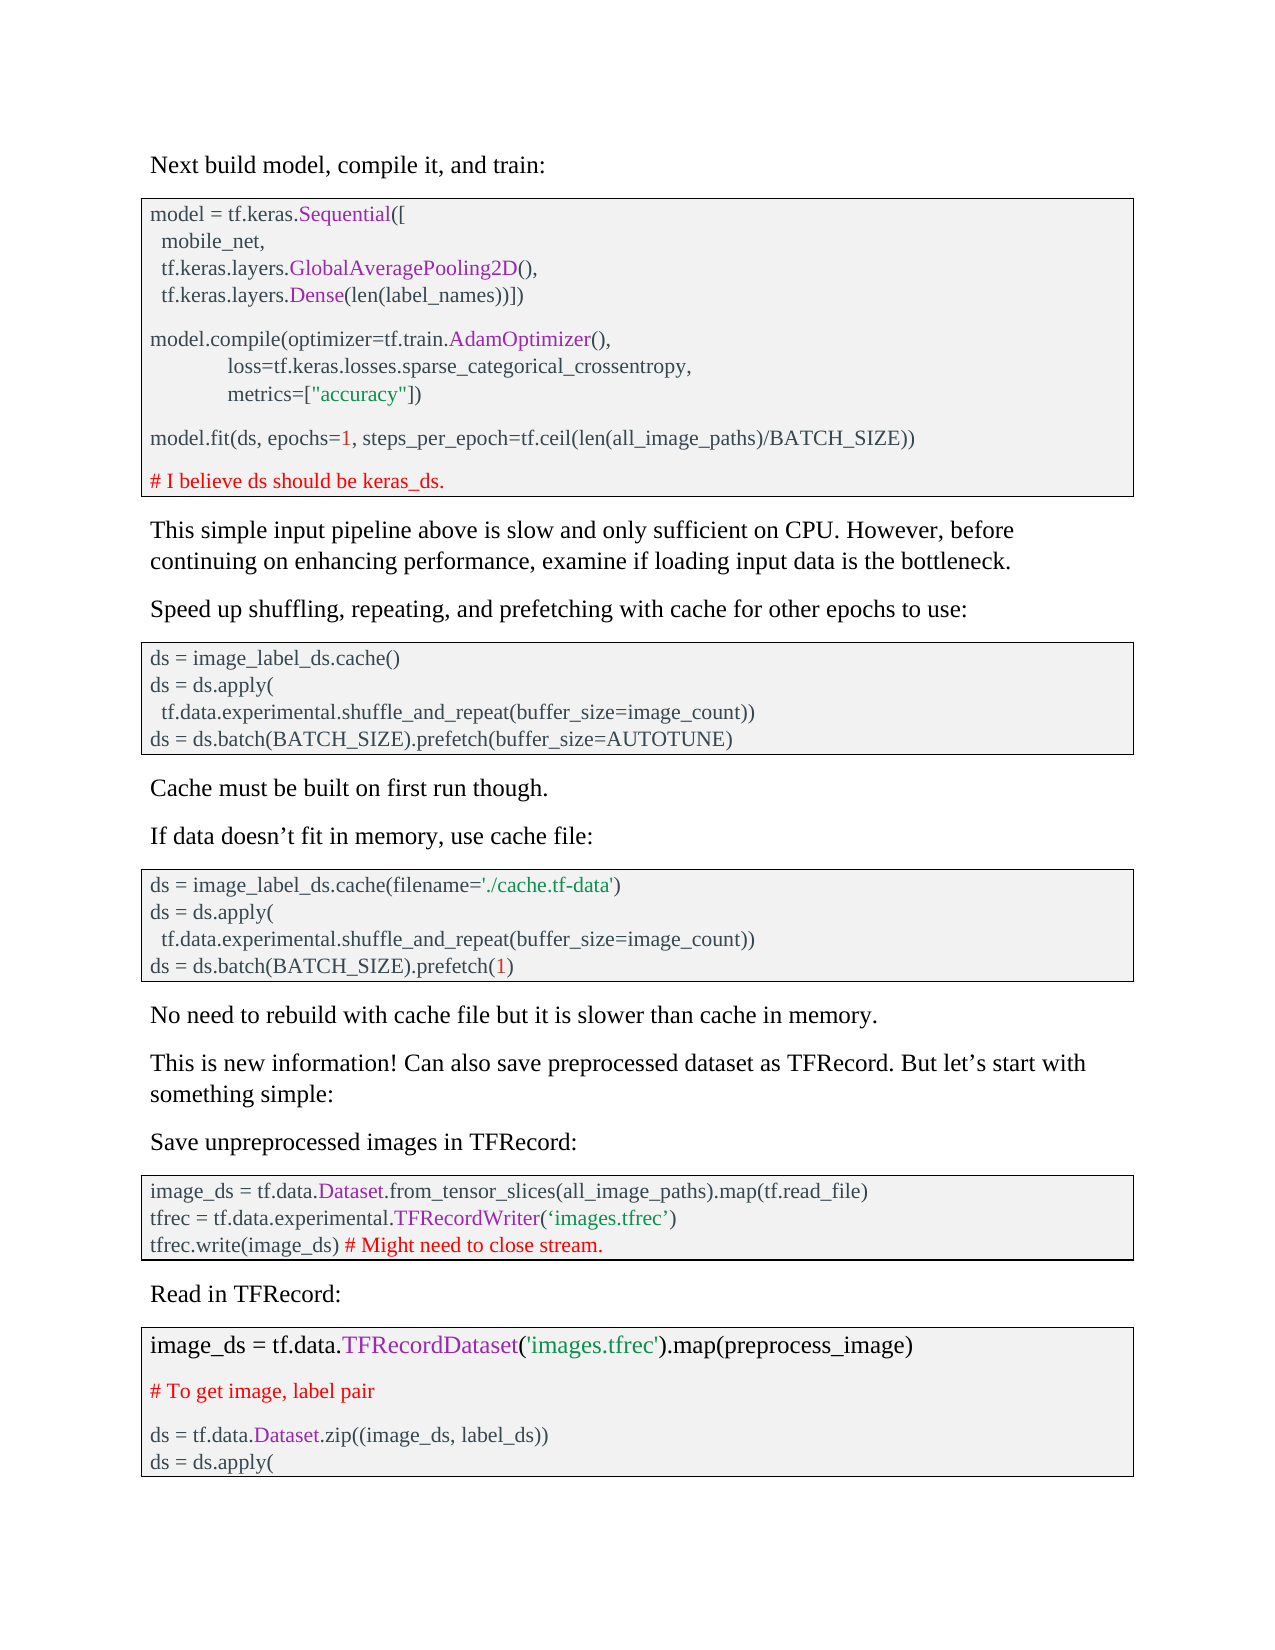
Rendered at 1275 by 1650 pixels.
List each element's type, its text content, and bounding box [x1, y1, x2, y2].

text Cache must be built on first run though. [150, 773, 1125, 802]
text This is new information! Can also save preprocessed dataset as TFRecord. But let’s start with something simple: [150, 1048, 1125, 1108]
text # I believe ds should be keras_ds. [142, 465, 1133, 496]
text ds = image_label_ds.cache() ds = ds.apply( tf.data.experimental.shuffle_and_repeat(buffer_size=image_count)) ds = ds.batch(BATCH_SIZE).prefetch(buffer_size=AUTOTUNE) [142, 643, 1133, 754]
text model.compile(optimizer=tf.train.AdamOptimizer(), loss=tf.keras.losses.sparse_categorical_crossentropy, metrics=["accuracy"]) [142, 323, 1133, 406]
text ds = image_label_ds.cache(filename='./cache.tf-data') ds = ds.apply( tf.data.experimental.shuffle_and_repeat(buffer_size=image_count)) ds = ds.batch(BATCH_SIZE).prefetch(1) [142, 870, 1133, 981]
text image_ds = tf.data.TFRecordDataset('images.tfrec').map(preprocess_image) [142, 1328, 1133, 1359]
text # To get image, label pair [142, 1374, 1133, 1403]
text Next build model, compile it, and train: [150, 150, 1125, 179]
text model.fit(ds, epochs=1, steps_per_epoch=tf.ceil(len(all_image_paths)/BATCH_SIZE)) [142, 421, 1133, 450]
text model = tf.keras.Sequential([ mobile_net, tf.keras.layers.GlobalAveragePooling2D(), tf.keras.layers.Dense(len(label_names))]) [142, 199, 1133, 308]
text This simple input pipeline above is slow and only sufficient on CPU. However, before continuing on enhancing performance, examine if loading input data is the bottleneck. [150, 515, 1125, 575]
text Read in TFRecord: [150, 1279, 1125, 1308]
text Save unpreprocessed images in TFRecord: [150, 1127, 1125, 1156]
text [142, 1418, 1133, 1476]
text Speed up shuffling, repeating, and prefetching with cache for other epochs to use: [150, 594, 1125, 623]
text No need to rebuild with cache file but it is slower than cache in memory. [150, 1001, 1125, 1029]
text If data doesn’t fit in memory, use cache file: [150, 821, 1125, 850]
text image_ds = tf.data.Dataset.from_tensor_slices(all_image_paths).map(tf.read_file) tfrec = tf.data.experimental.TFRecordWriter(‘images.tfrec’) tfrec.write(image_ds) # Might need to close stream. [142, 1176, 1133, 1259]
